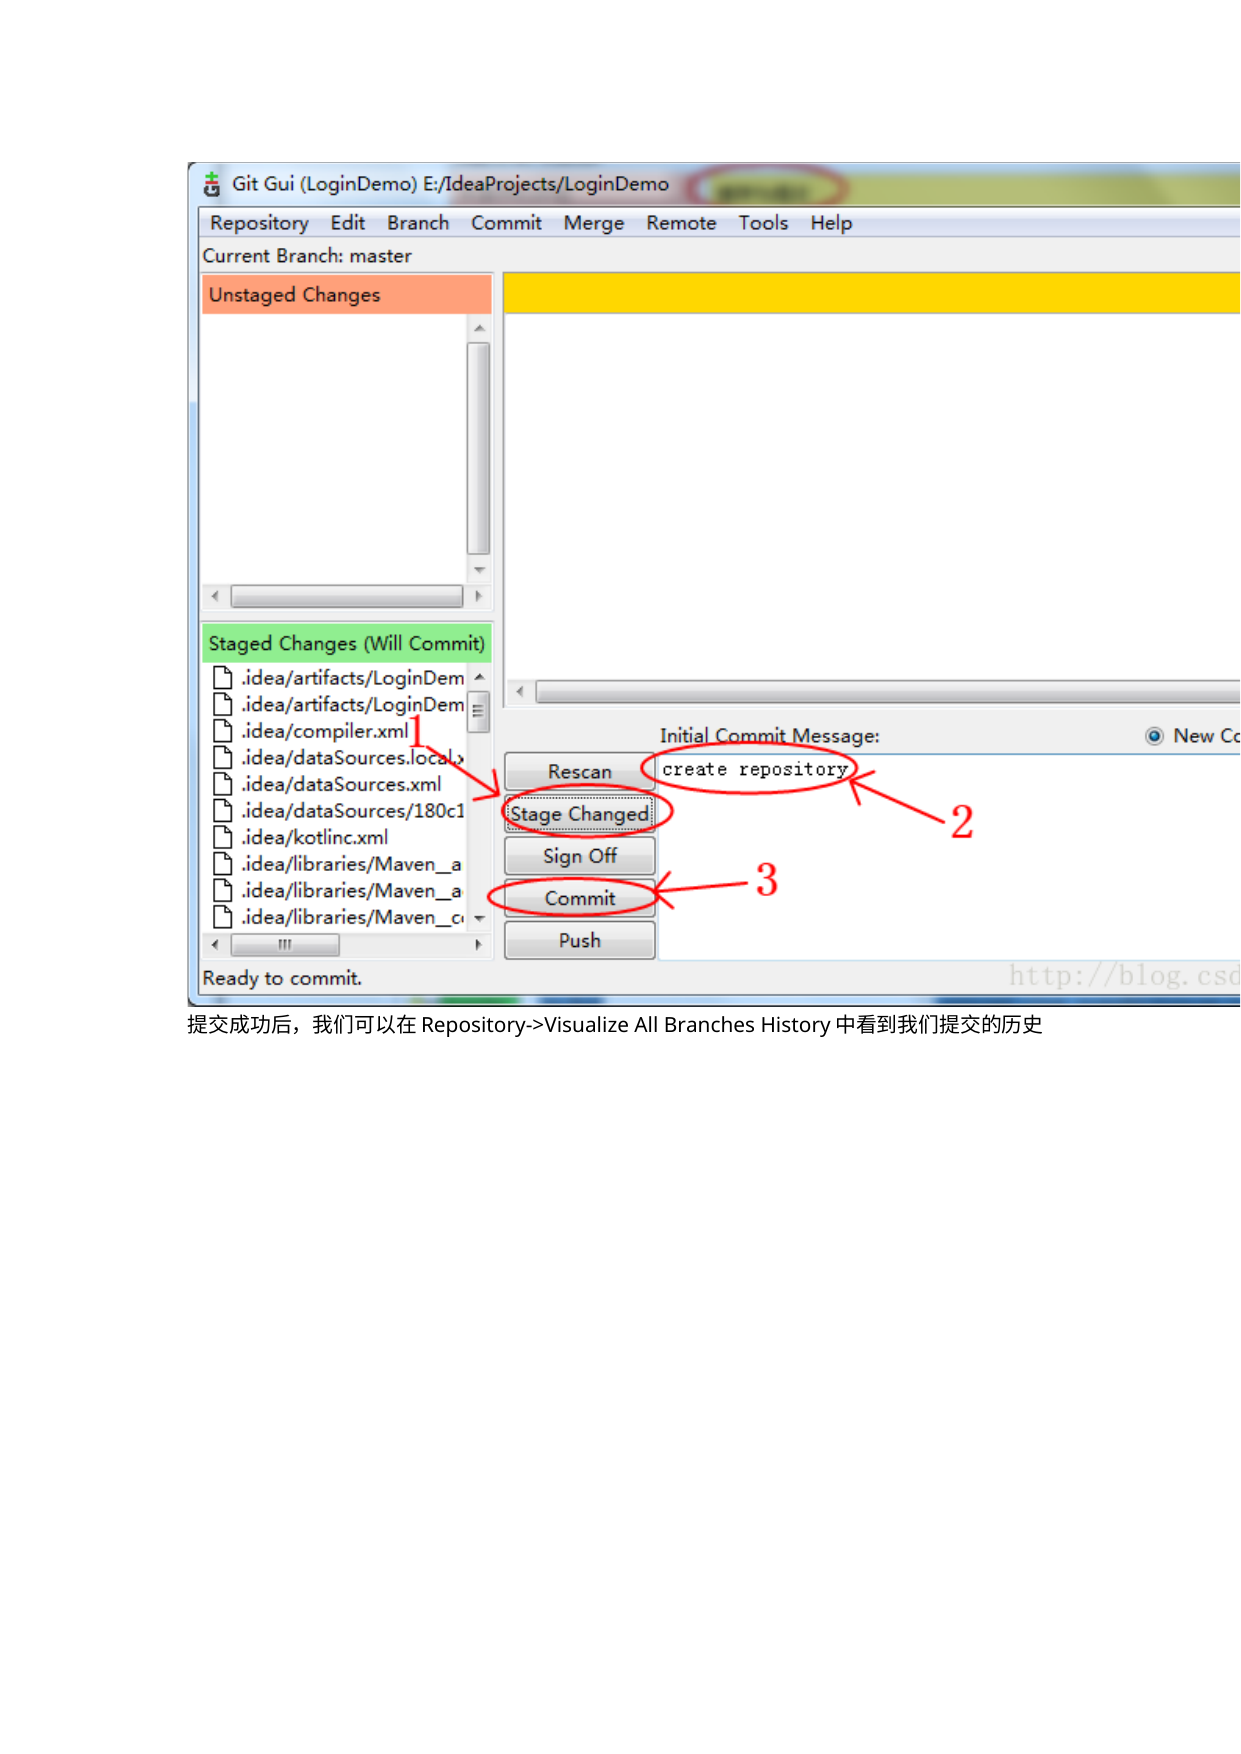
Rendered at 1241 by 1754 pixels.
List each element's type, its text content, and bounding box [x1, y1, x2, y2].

picture [187, 162, 1241, 1007]
